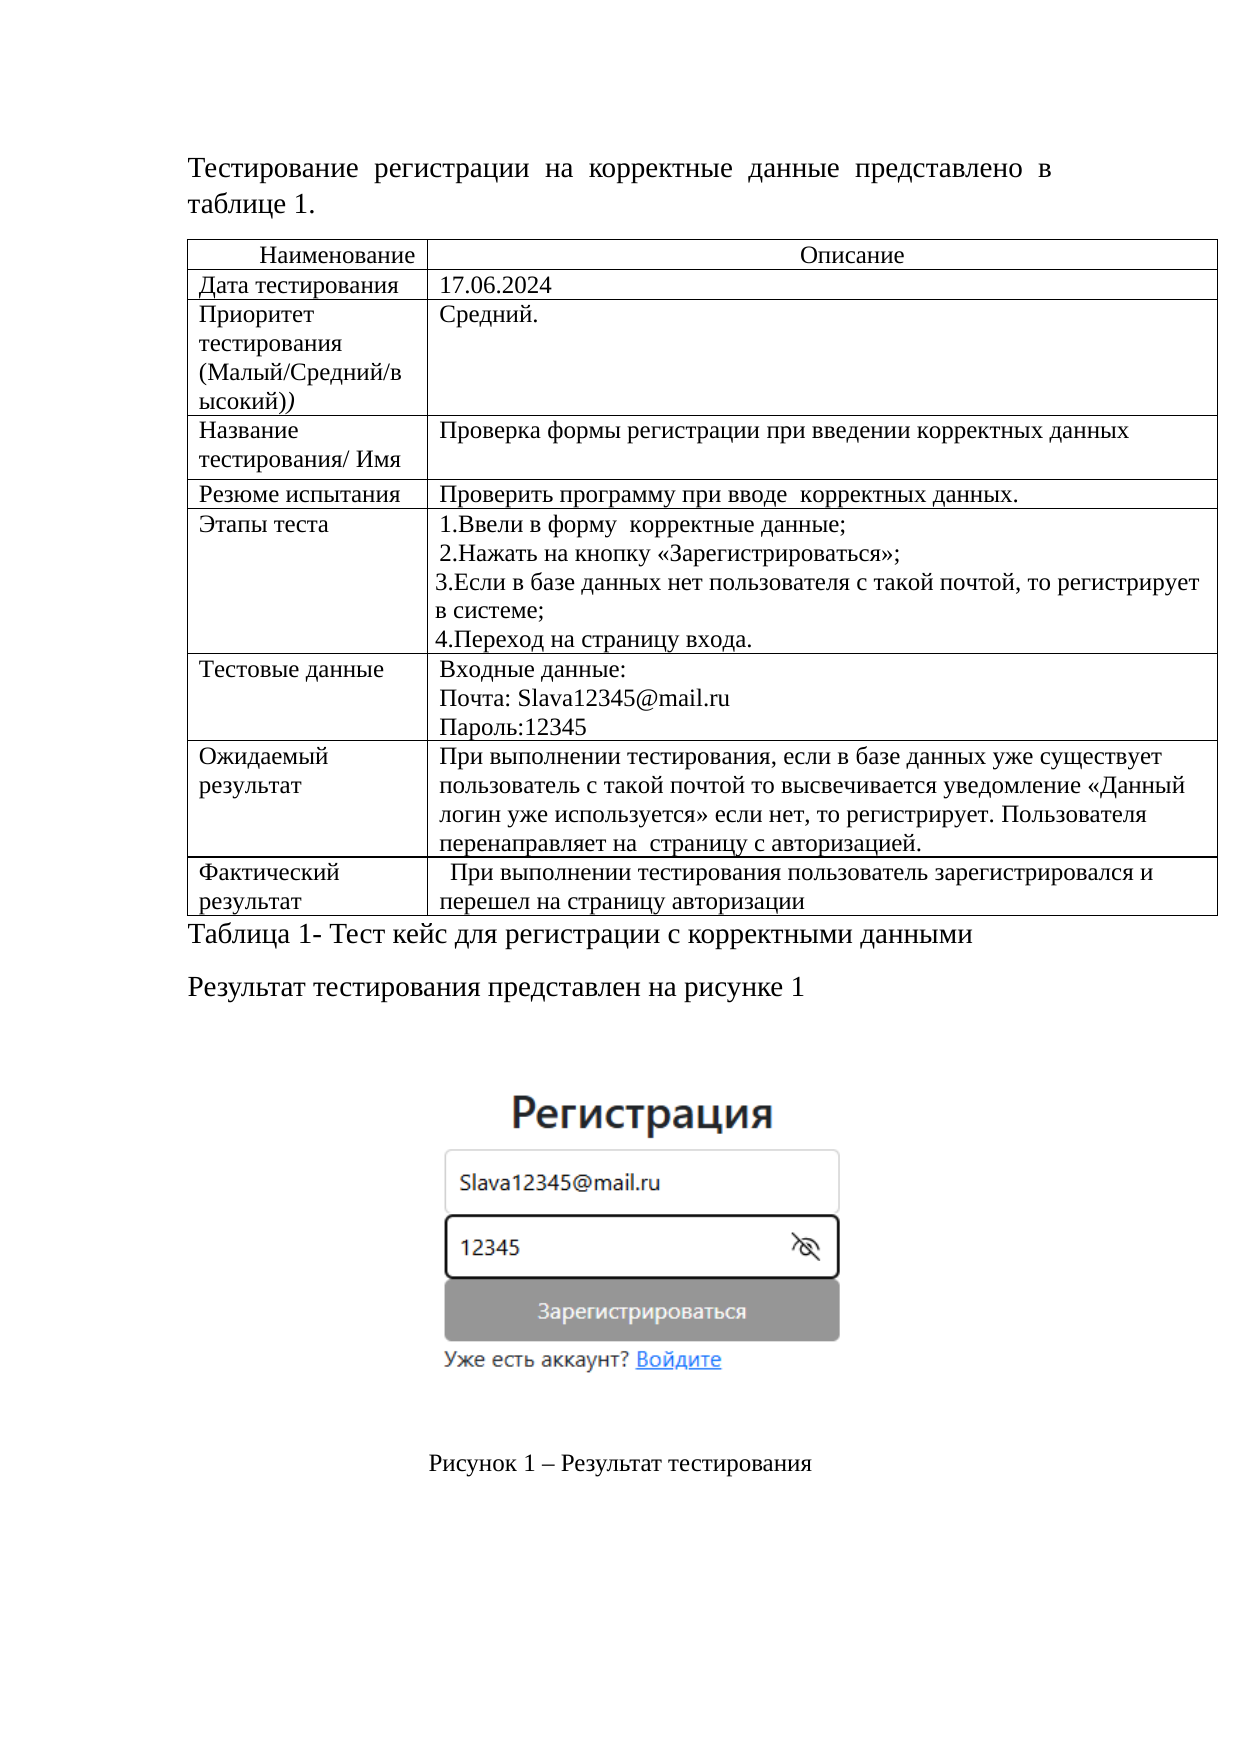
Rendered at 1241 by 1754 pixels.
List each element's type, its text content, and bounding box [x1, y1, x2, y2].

text Тестирование регистрации на корректные данные представлено в таблице 1. [187, 150, 1053, 220]
table_cell 17.06.2024 [428, 270, 1217, 298]
table_cell При выполнении тестирования, если в базе данных уже существует пользователь с такой почтой то высвечивается уведомление «Данный логин уже используется» если нет, то регистрирует. Пользователя перенаправляет на страницу с авторизацией. [428, 741, 1217, 856]
table_cell Проверить программу при вводе корректных данных. [428, 480, 1217, 508]
table_cell Дата тестирования [188, 270, 427, 298]
text Рисунок 1 – Результат тестирования [187, 1448, 1053, 1476]
text Таблица 1- Тест кейс для регистрации с корректными данными [187, 916, 1053, 949]
table_cell Резюме испытания [188, 480, 427, 508]
table_cell Название тестирования/ Имя [188, 416, 427, 478]
text Результат тестирования представлен на рисунке 1 [187, 969, 1053, 1002]
table_cell 1.Ввели в форму корректные данные; 2.Нажать на кнопку «Зарегистрироваться»; 3.Если в базе данных нет пользователя с такой почтой, то регистрирует в системе; 4.Переход на страницу входа. [428, 509, 1217, 653]
picture [267, 1021, 974, 1429]
table_cell Тестовые данные [188, 654, 427, 740]
table_cell Фактический результат [188, 858, 427, 915]
table_cell Входные данные: Почта: Slava12345@mail.ru Пароль:12345 [428, 654, 1217, 740]
table_cell Этапы теста [188, 509, 427, 653]
table_cell Ожидаемый результат [188, 741, 427, 856]
table_cell При выполнении тестирования пользователь зарегистрировался и перешел на страницу авторизации [428, 858, 1217, 915]
table_cell Проверка формы регистрации при введении корректных данных [428, 416, 1217, 478]
table_header Наименование [188, 240, 427, 269]
table_cell Средний. [428, 300, 1217, 414]
table_header Описание [428, 240, 1217, 269]
table_cell Приоритет тестирования (Малый/Средний/высокий)) [188, 300, 427, 414]
